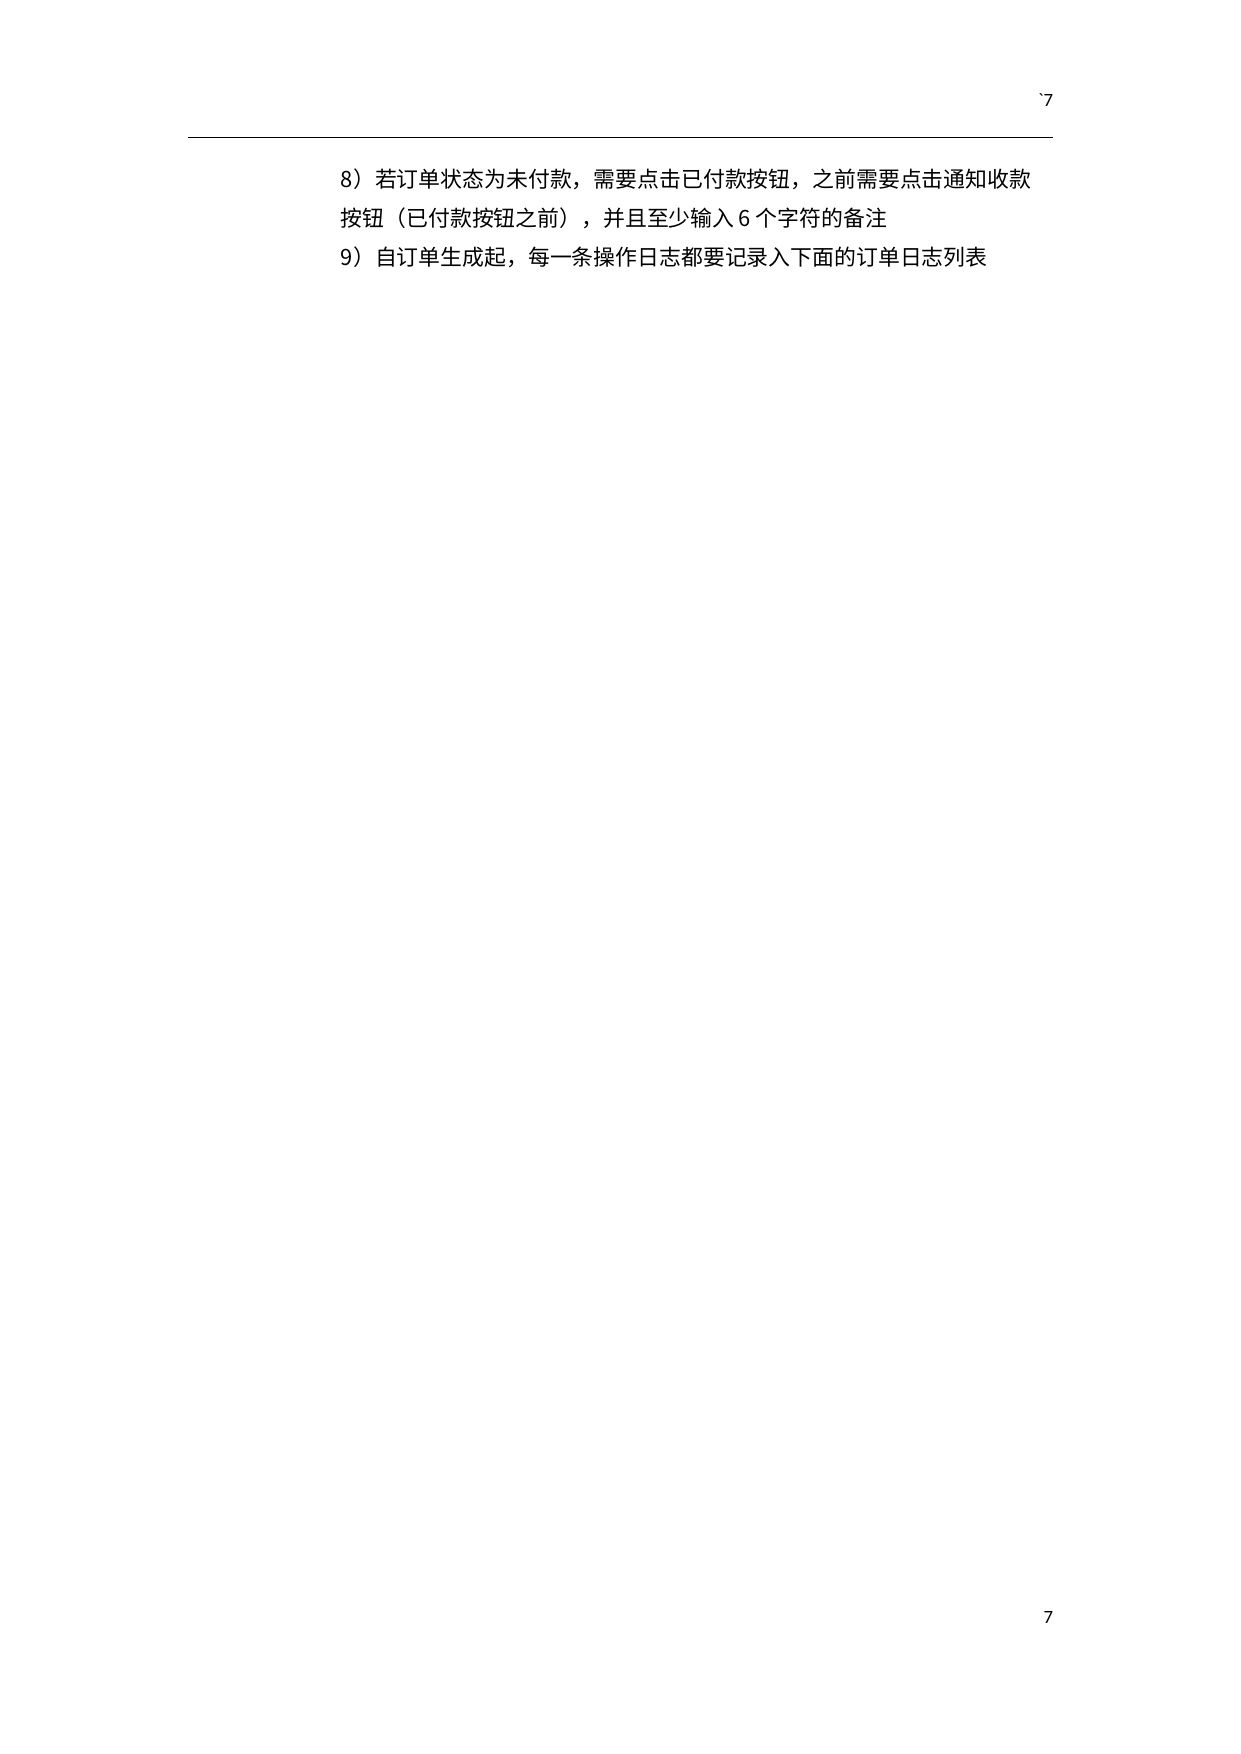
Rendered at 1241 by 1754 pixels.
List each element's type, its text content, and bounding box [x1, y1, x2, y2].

text 8）若订单状态为未付款，需要点击已付款按钮，之前需要点击通知收款按钮（已付款按钮之前），并且至少输入6个字符的备注 [341, 162, 1053, 233]
text 9）自订单生成起，每一条操作日志都要记录入下面的订单日志列表 [330, 240, 1053, 272]
